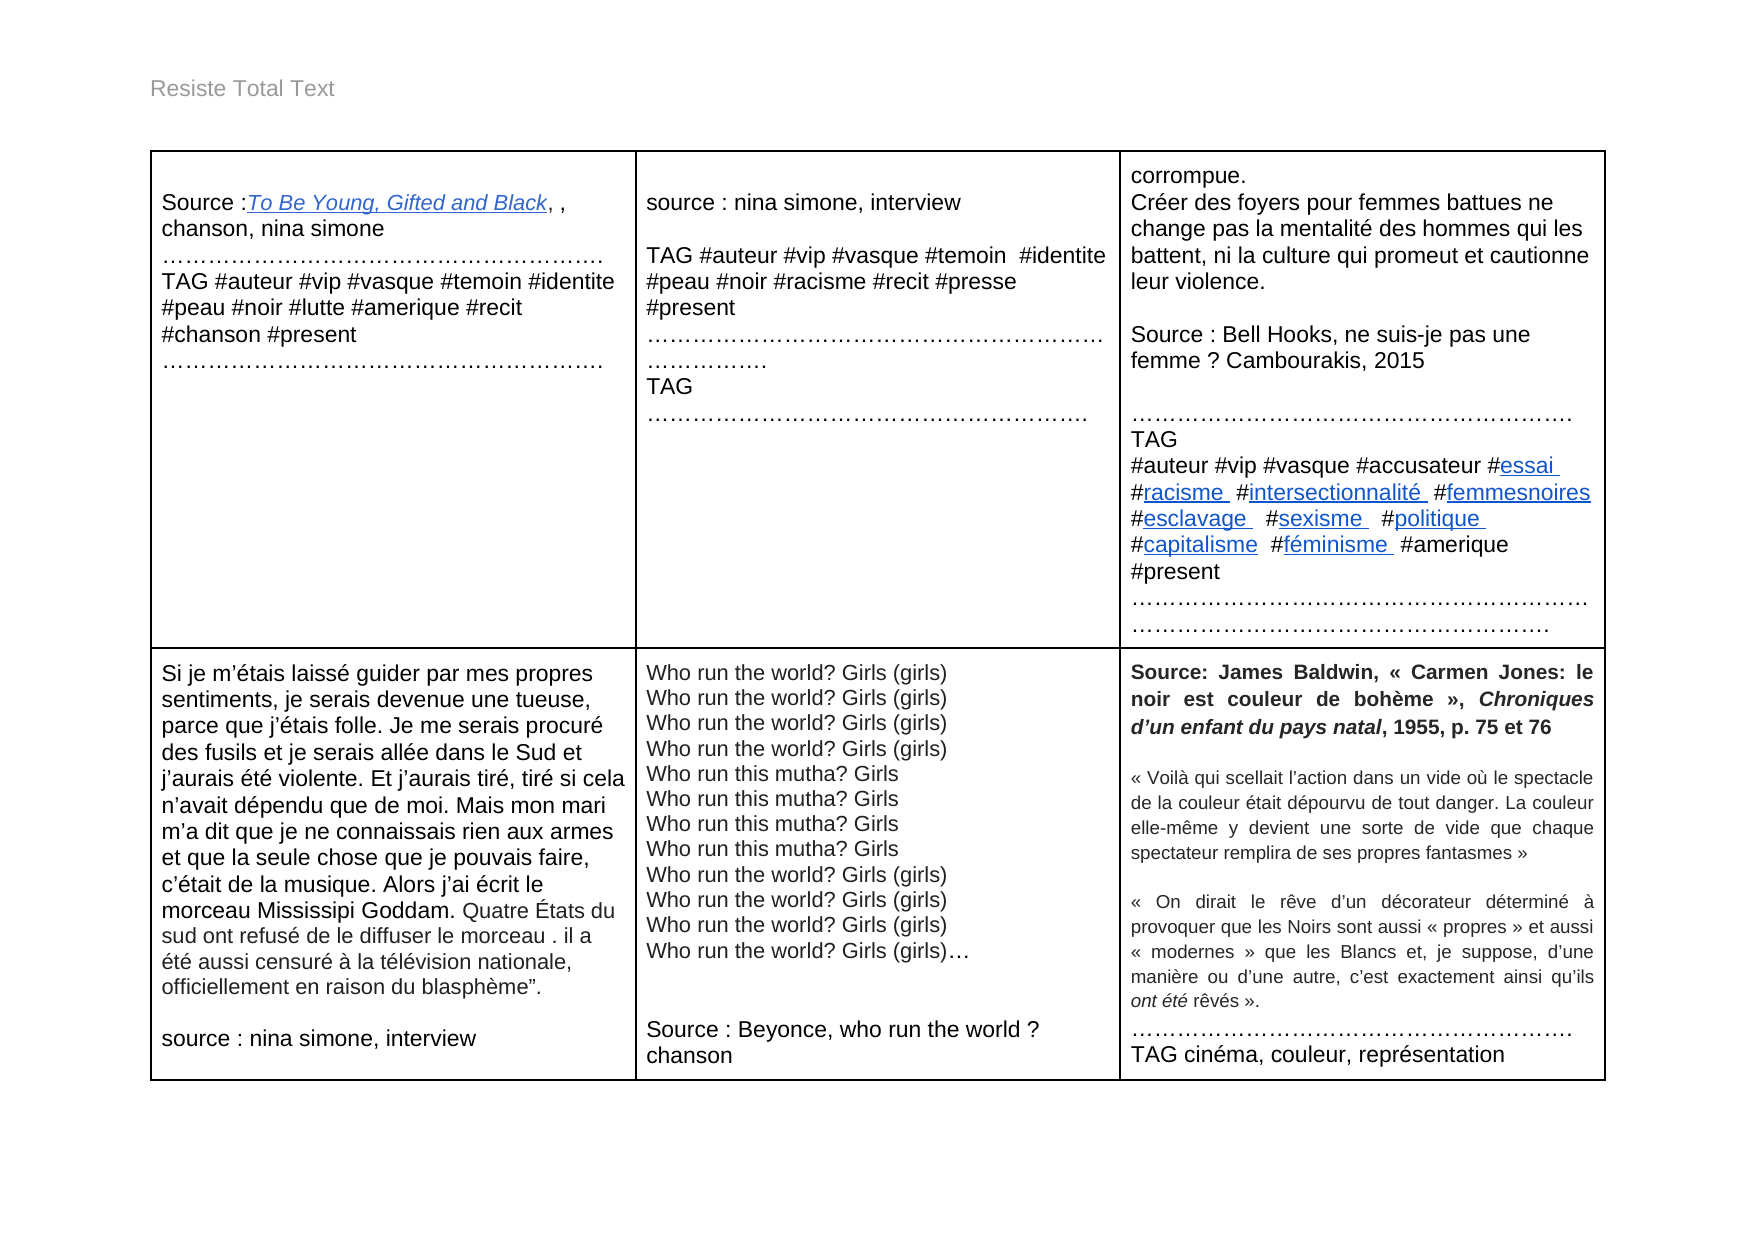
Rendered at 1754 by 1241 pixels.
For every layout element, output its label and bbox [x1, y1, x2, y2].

table_cell [152, 649, 635, 1079]
table_cell [637, 649, 1119, 1079]
table_cell [152, 152, 635, 647]
table_cell [1121, 152, 1604, 647]
table_cell [637, 152, 1119, 647]
table_cell [1121, 649, 1604, 1079]
